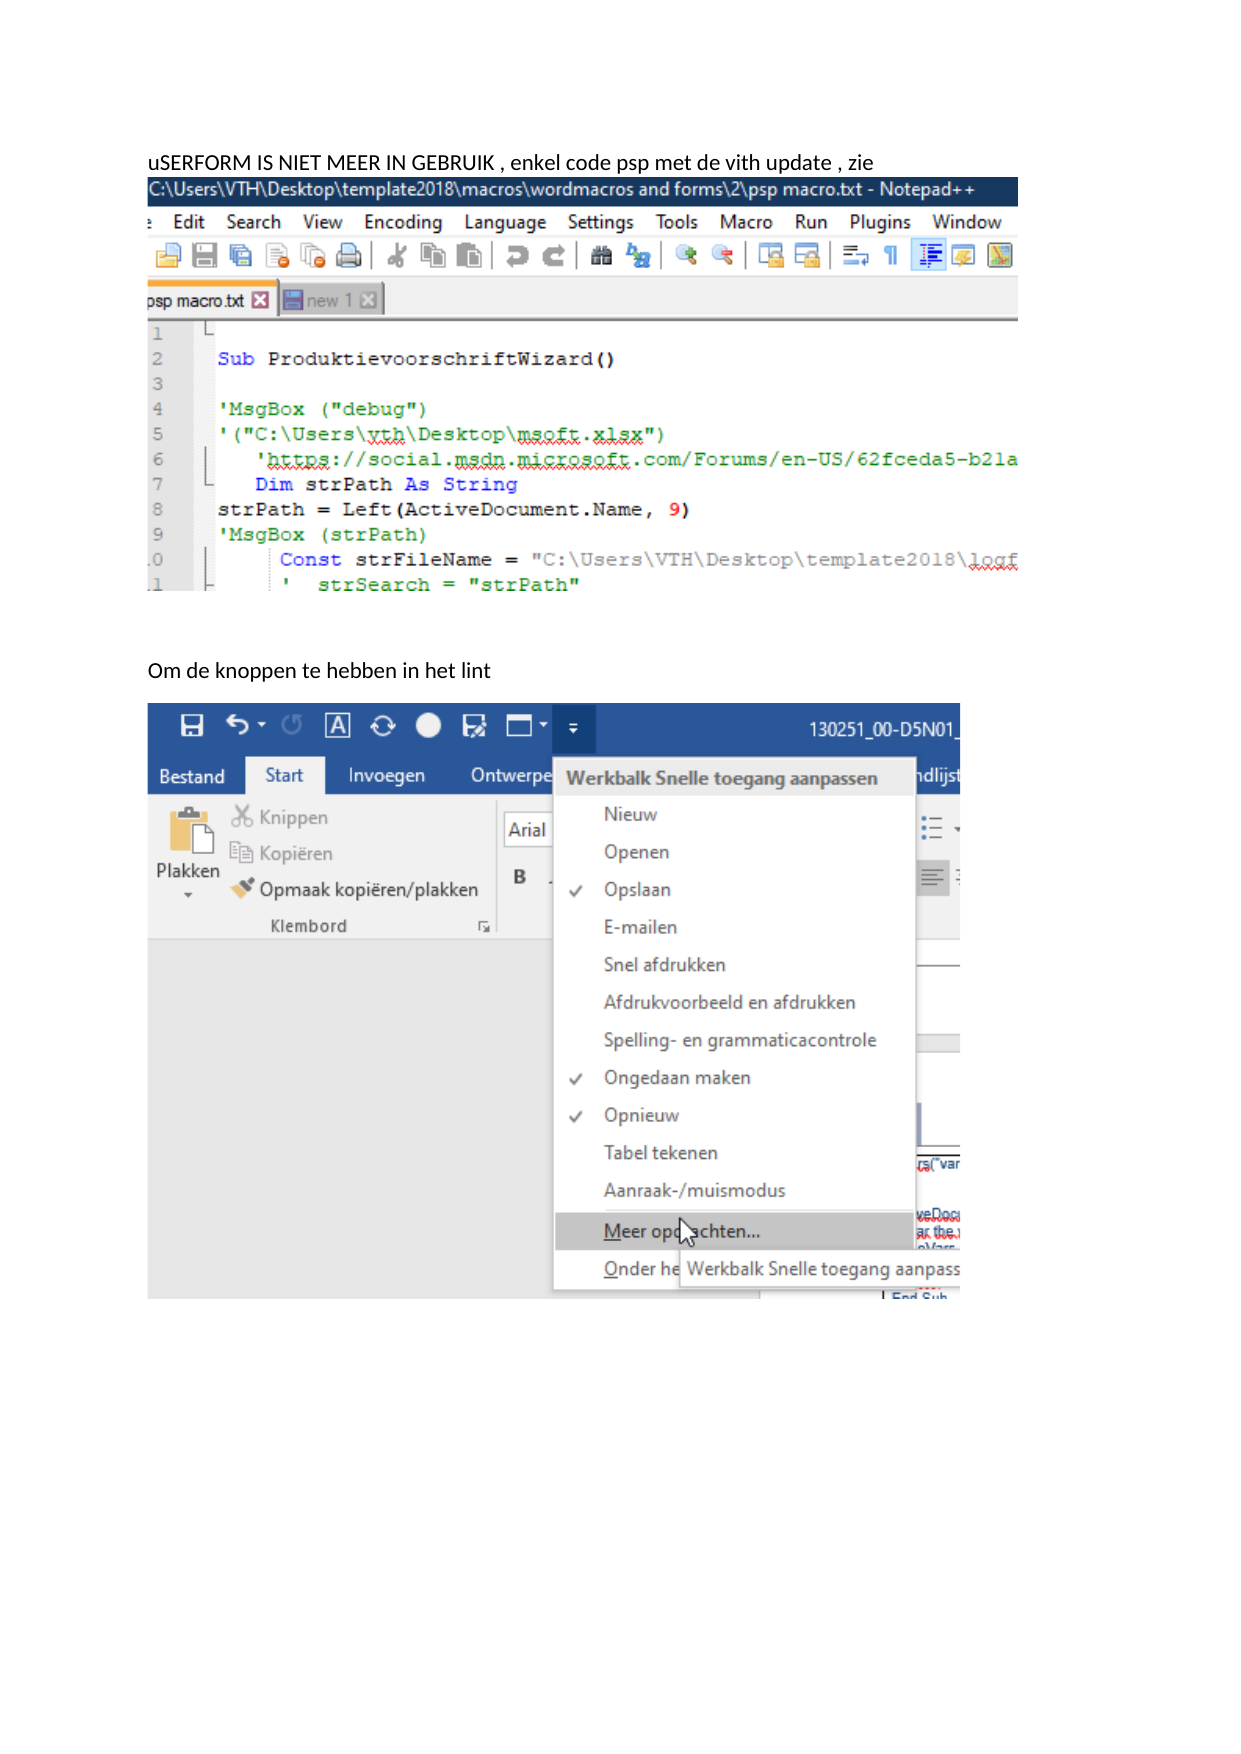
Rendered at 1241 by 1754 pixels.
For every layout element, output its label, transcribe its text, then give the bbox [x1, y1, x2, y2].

picture [147, 703, 961, 1299]
picture [147, 177, 1018, 591]
text Om de knoppen te hebben in het lint [148, 656, 1093, 684]
